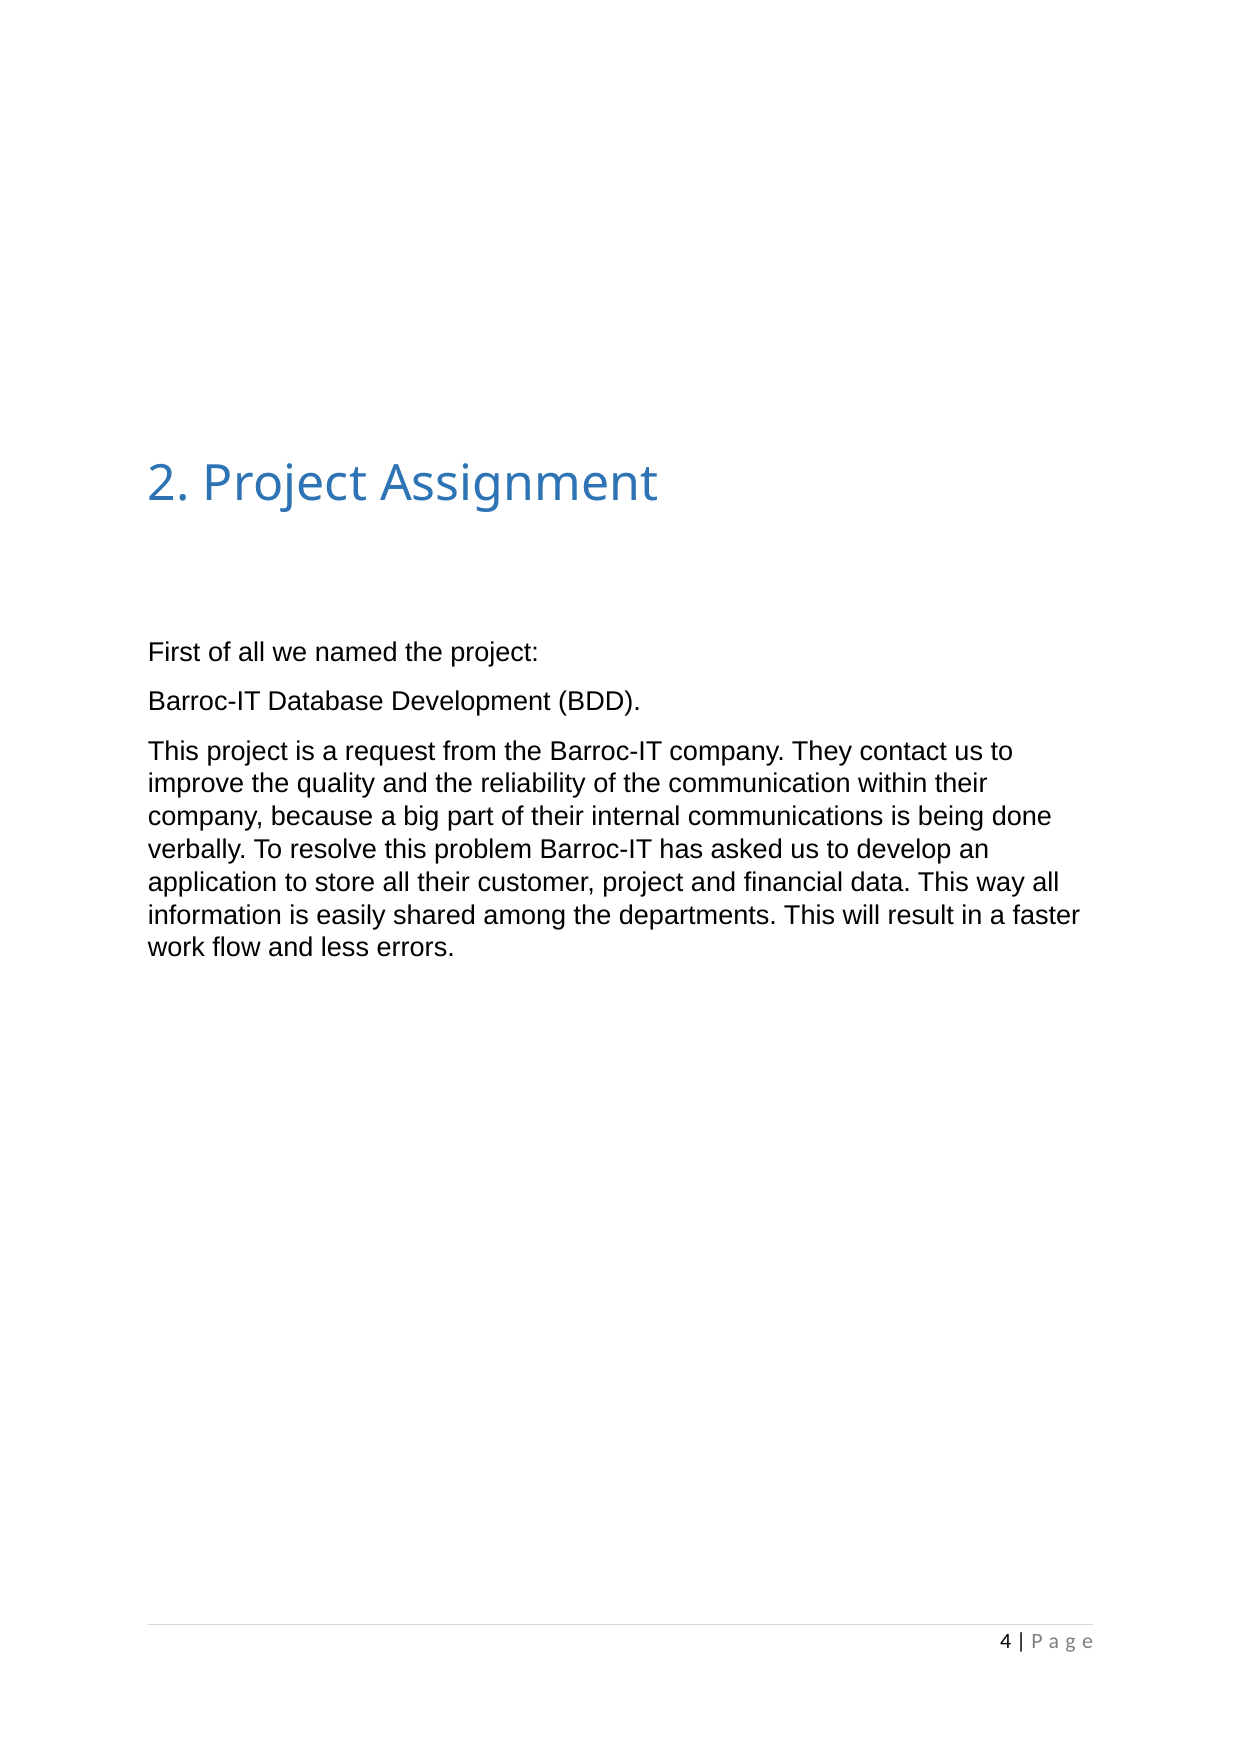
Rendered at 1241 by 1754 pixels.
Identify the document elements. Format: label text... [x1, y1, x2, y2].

subtitle 2. Project Assignment [148, 447, 1093, 515]
text This project is a request from the Barroc-IT company. They contact us to improve the quality and the reliability of the communication within their company, because a big part of their internal communications is being done verbally. To resolve this problem Barroc-IT has asked us to develop an application to store all their customer, project and financial data. This way all information is easily shared among the departments. This will result in a faster work flow and less errors. [148, 734, 1093, 963]
text First of all we named the project: [148, 636, 1093, 667]
text Barroc-IT Database Development (BDD). [148, 685, 1093, 716]
